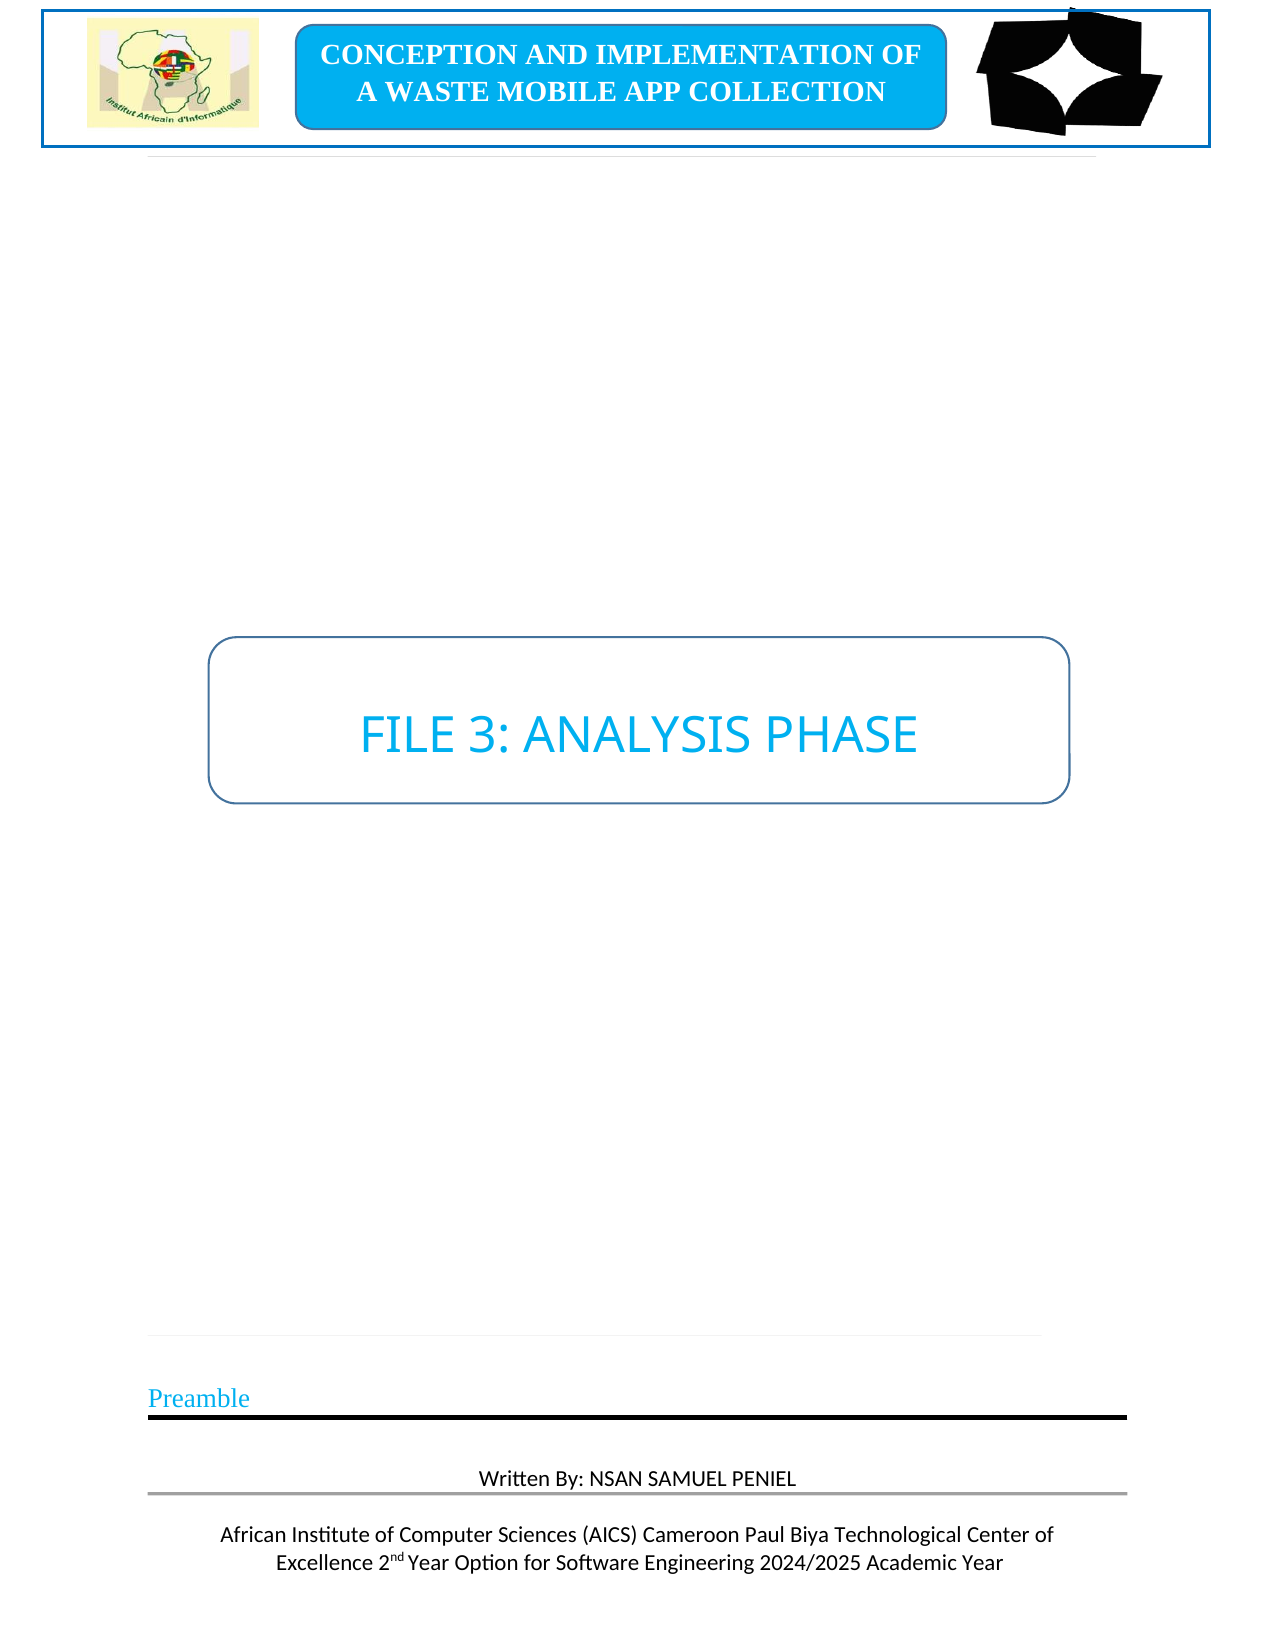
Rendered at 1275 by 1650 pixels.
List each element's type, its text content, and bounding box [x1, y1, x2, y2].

picture [975, 12, 1163, 136]
picture [87, 12, 259, 136]
text Preamble [148, 1382, 1127, 1415]
